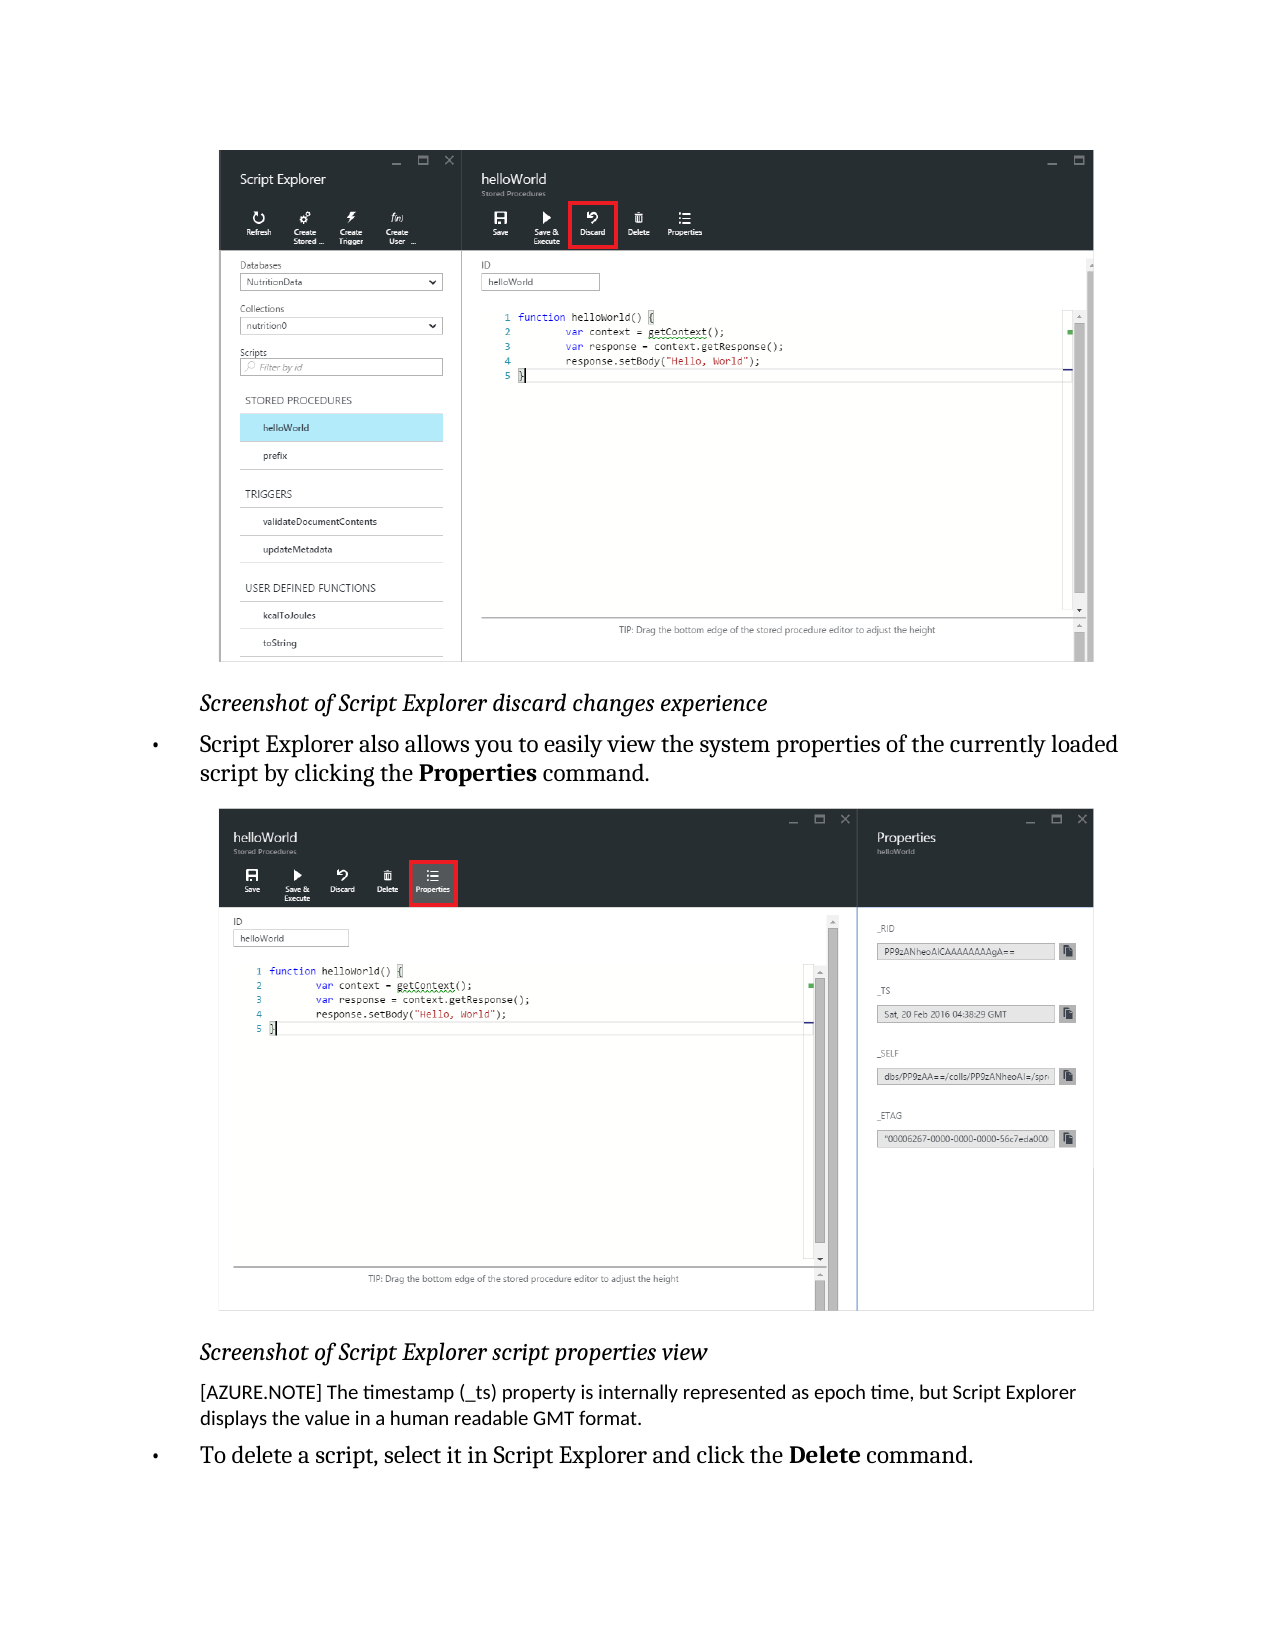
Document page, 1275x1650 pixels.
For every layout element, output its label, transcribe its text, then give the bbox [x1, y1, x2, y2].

list To delete a script, select it in Script Explorer and click the Delete command. [150, 1441, 1125, 1469]
list Script Explorer also allows you to easily view the system properties of the currently loaded script by clicking the Properties command. [150, 730, 1125, 788]
list Screenshot of Script Explorer discard changes experience [150, 689, 1125, 718]
list [AZURE.NOTE] The timestamp (_ts) property is internally represented as epoch time, but Script Explorer displays the value in a human readable GMT format. [150, 1379, 1125, 1430]
picture [218, 808, 1094, 1311]
list Screenshot of Script Explorer script properties view [150, 1338, 1125, 1367]
picture [218, 150, 1094, 662]
